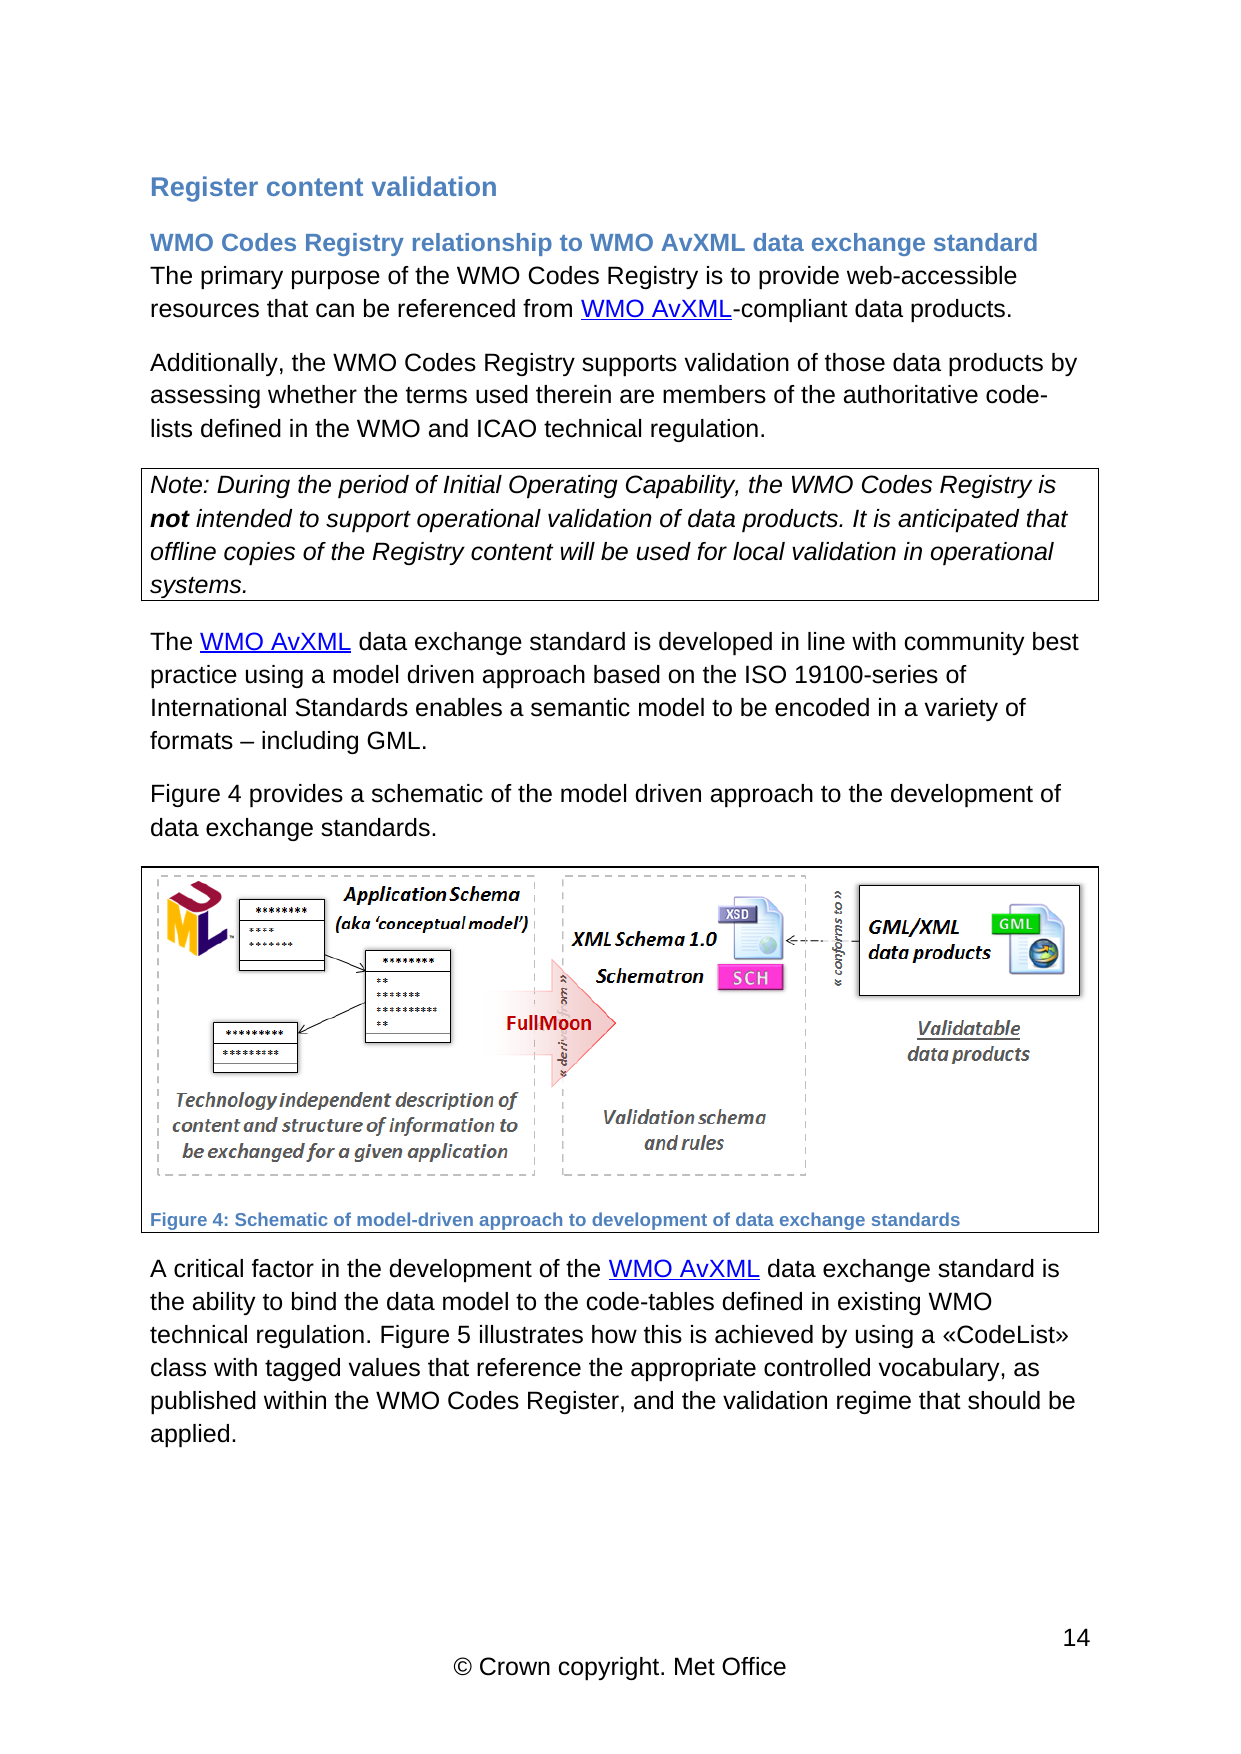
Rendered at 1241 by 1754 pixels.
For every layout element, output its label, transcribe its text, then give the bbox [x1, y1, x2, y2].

text The primary purpose of the WMO Codes Registry is to provide web-accessible resources that can be referenced from WMO AvXML-compliant data products. [150, 261, 1090, 322]
text A critical factor in the development of the WMO AvXML data exchange standard is the ability to bind the data model to the code-tables defined in existing WMO technical regulation. Figure 5 illustrates how this is achieved by using a «CodeList» class with tagged values that reference the appropriate controlled vocabulary, as published within the WMO Codes Register, and the validation regime that should be applied. [150, 1254, 1090, 1448]
subtitle Register content validation [150, 171, 1090, 202]
text Note: During the period of Initial Operating Capability, the WMO Codes Registry is not intended to support operational validation of data products. It is anticipated that offline copies of the Registry content will be used for local validation in operational systems. [142, 469, 1098, 600]
text Figure 4 provides a schematic of the model driven approach to the development of data exchange standards. [150, 779, 1090, 841]
text Additionally, the WMO Codes Registry supports validation of those data products by assessing whether the terms used therein are members of the authoritative code-lists defined in the WMO and ICAO technical regulation. [150, 347, 1090, 442]
text The WMO AvXML data exchange standard is developed in line with community best practice using a model driven approach based on the ISO 19100-series of International Standards enables a semantic model to be encoded in a variety of formats – including GML. [150, 627, 1090, 754]
picture [150, 869, 1091, 1184]
subtitle WMO Codes Registry relationship to WMO AvXML data exchange standard [150, 228, 1090, 256]
